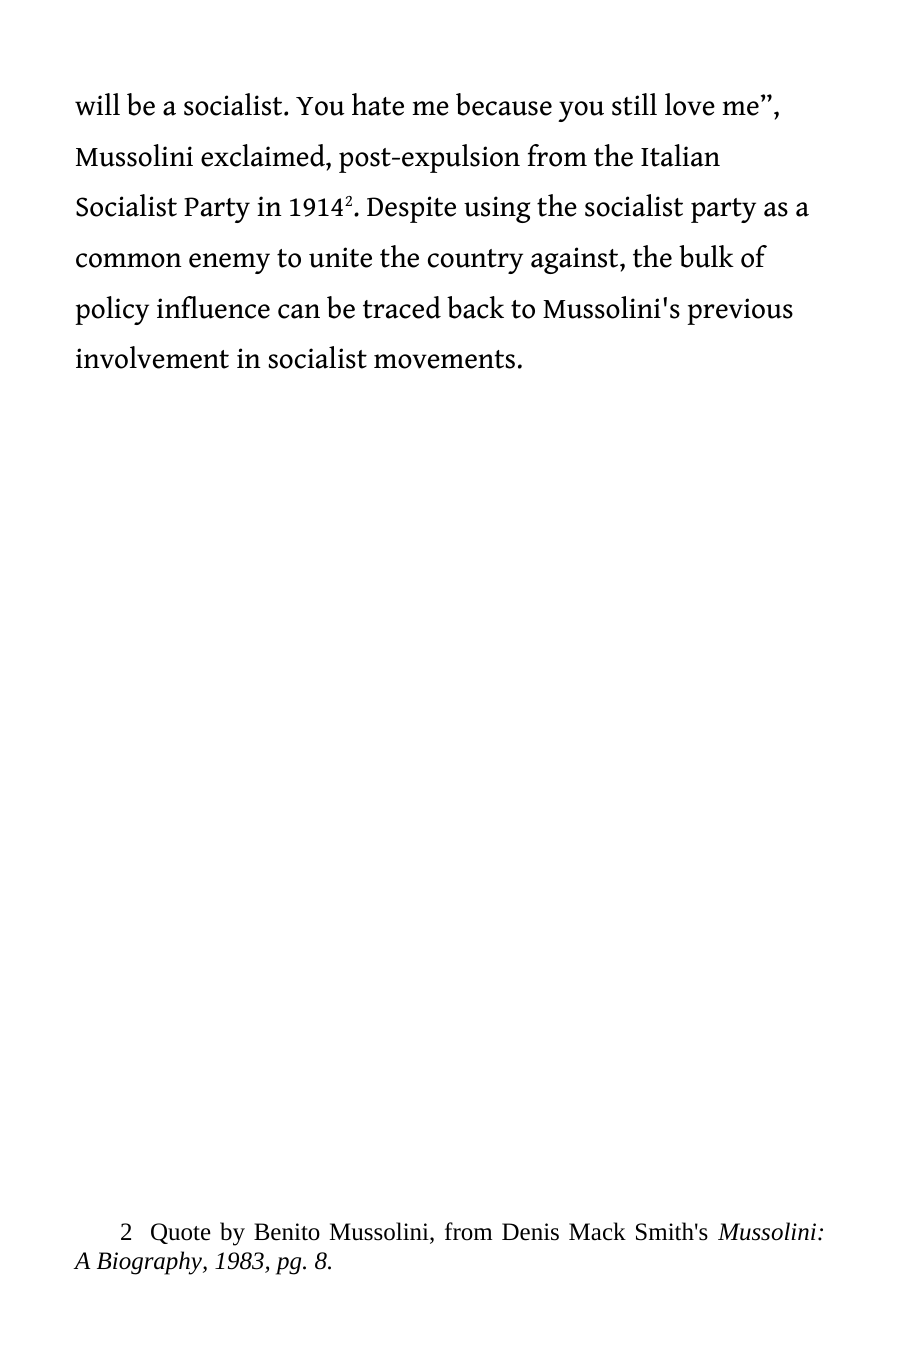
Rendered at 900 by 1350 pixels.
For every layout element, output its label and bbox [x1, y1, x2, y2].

text [75, 90, 825, 377]
